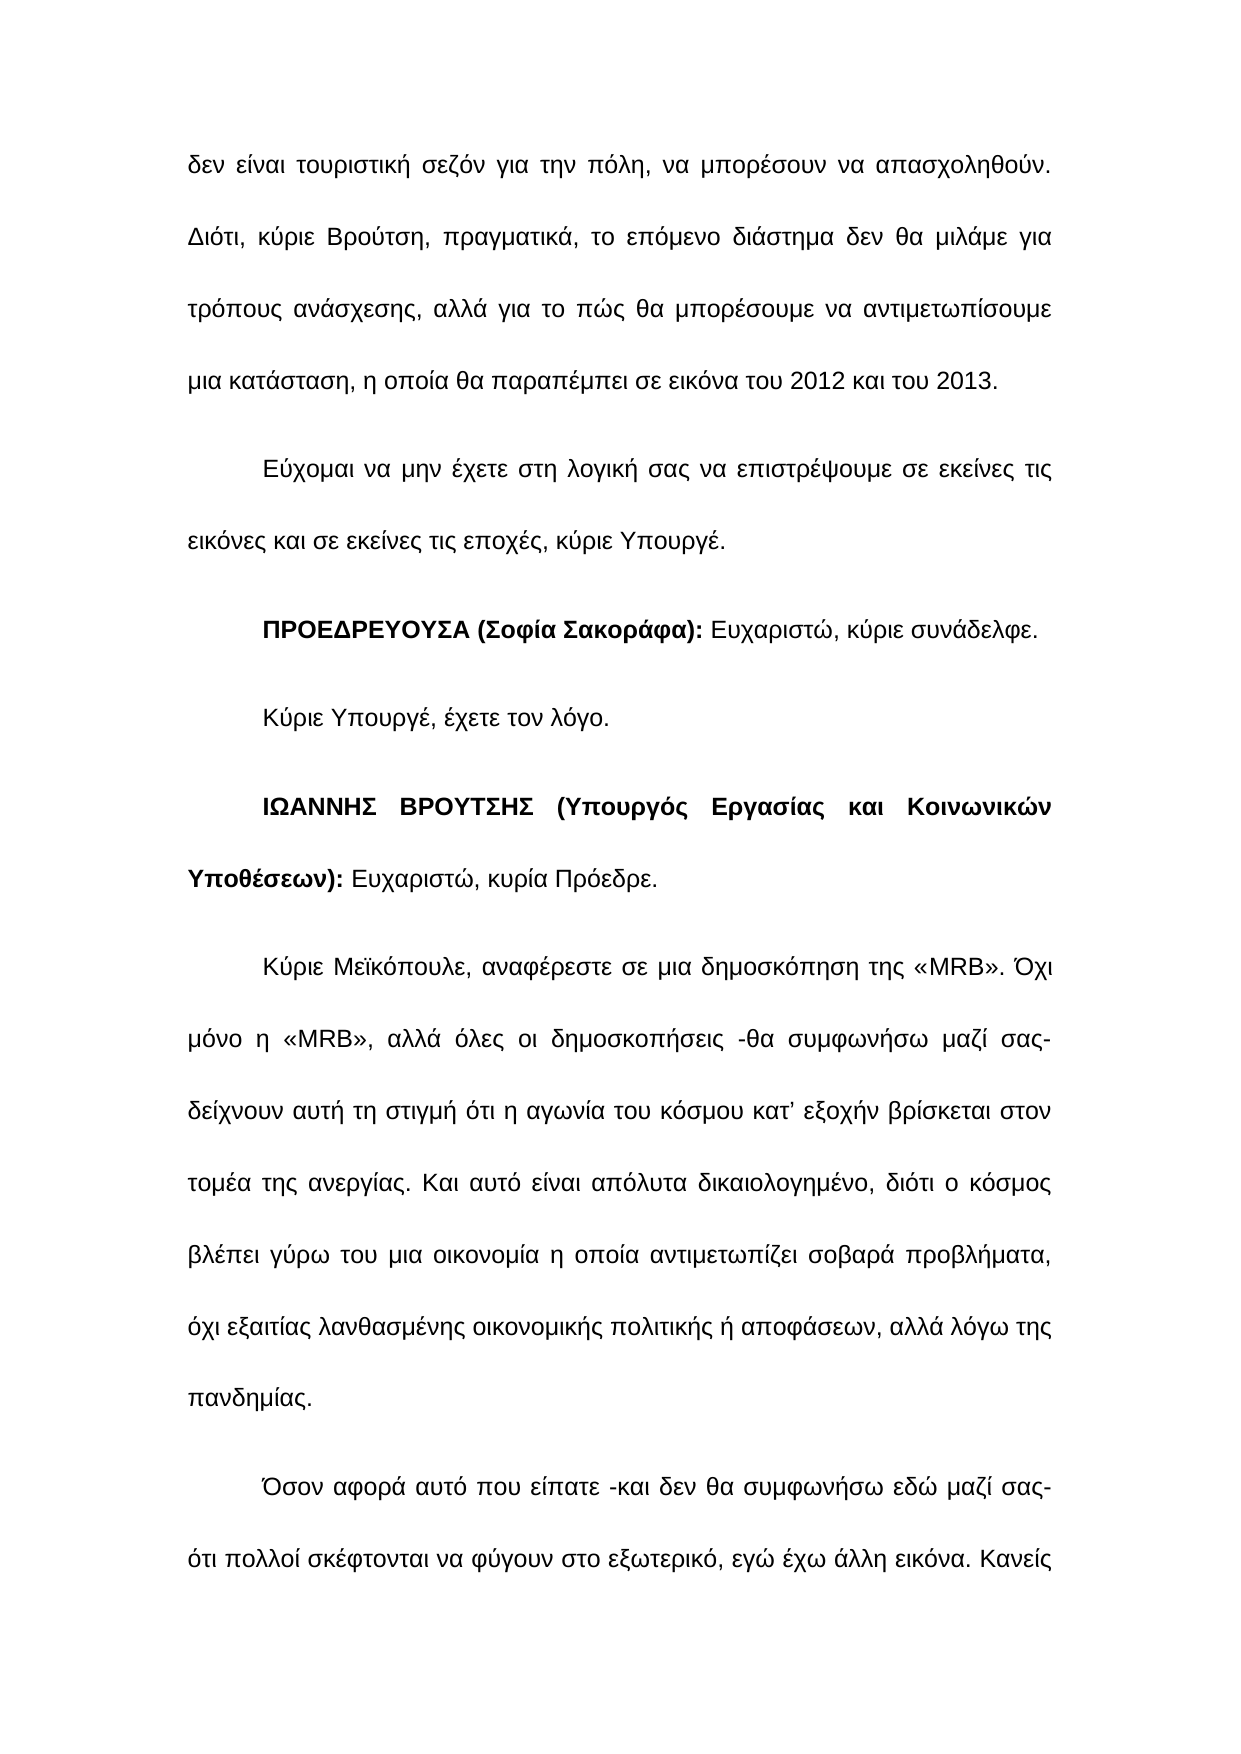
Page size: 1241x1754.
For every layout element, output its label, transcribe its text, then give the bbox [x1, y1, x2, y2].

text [187, 1472, 1053, 1572]
text Εύχομαι να μην έχετε στη λογική σας να επιστρέψουμε σε εκείνες τις εικόνες και σε εκείνες τις εποχές, κύριε Υπουργέ. [187, 454, 1053, 555]
text Κύριε Μεϊκόπουλε, αναφέρεστε σε μια δημοσκόπηση της «MRB». Όχι μόνο η «MRB», αλλά όλες οι δημοσκοπήσεις -θα συμφωνήσω μαζί σας- δείχνουν αυτή τη στιγμή ότι η αγωνία του κόσμου κατ’ εξοχήν βρίσκεται στον τομέα της ανεργίας. Και αυτό είναι απόλυτα δικαιολογημένο, διότι ο κόσμος βλέπει γύρω του μια οικονομία η οποία αντιμετωπίζει σοβαρά προβλήματα, όχι εξαιτίας λανθασμένης οικονομικής πολιτικής ή αποφάσεων, αλλά λόγω της πανδημίας. [187, 952, 1053, 1412]
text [187, 150, 1053, 394]
text Κύριε Υπουργέ, έχετε τον λόγο. [187, 703, 1053, 732]
text ΠΡΟΕΔΡΕΥΟΥΣΑ (Σοφία Σακοράφα): Ευχαριστώ, κύριε συνάδελφε. [187, 614, 1053, 643]
text ΙΩΑΝΝΗΣ ΒΡΟΥΤΣΗΣ (Υπουργός Εργασίας και Κοινωνικών Υποθέσεων): Ευχαριστώ, κυρία Πρόεδρε. [187, 792, 1053, 892]
